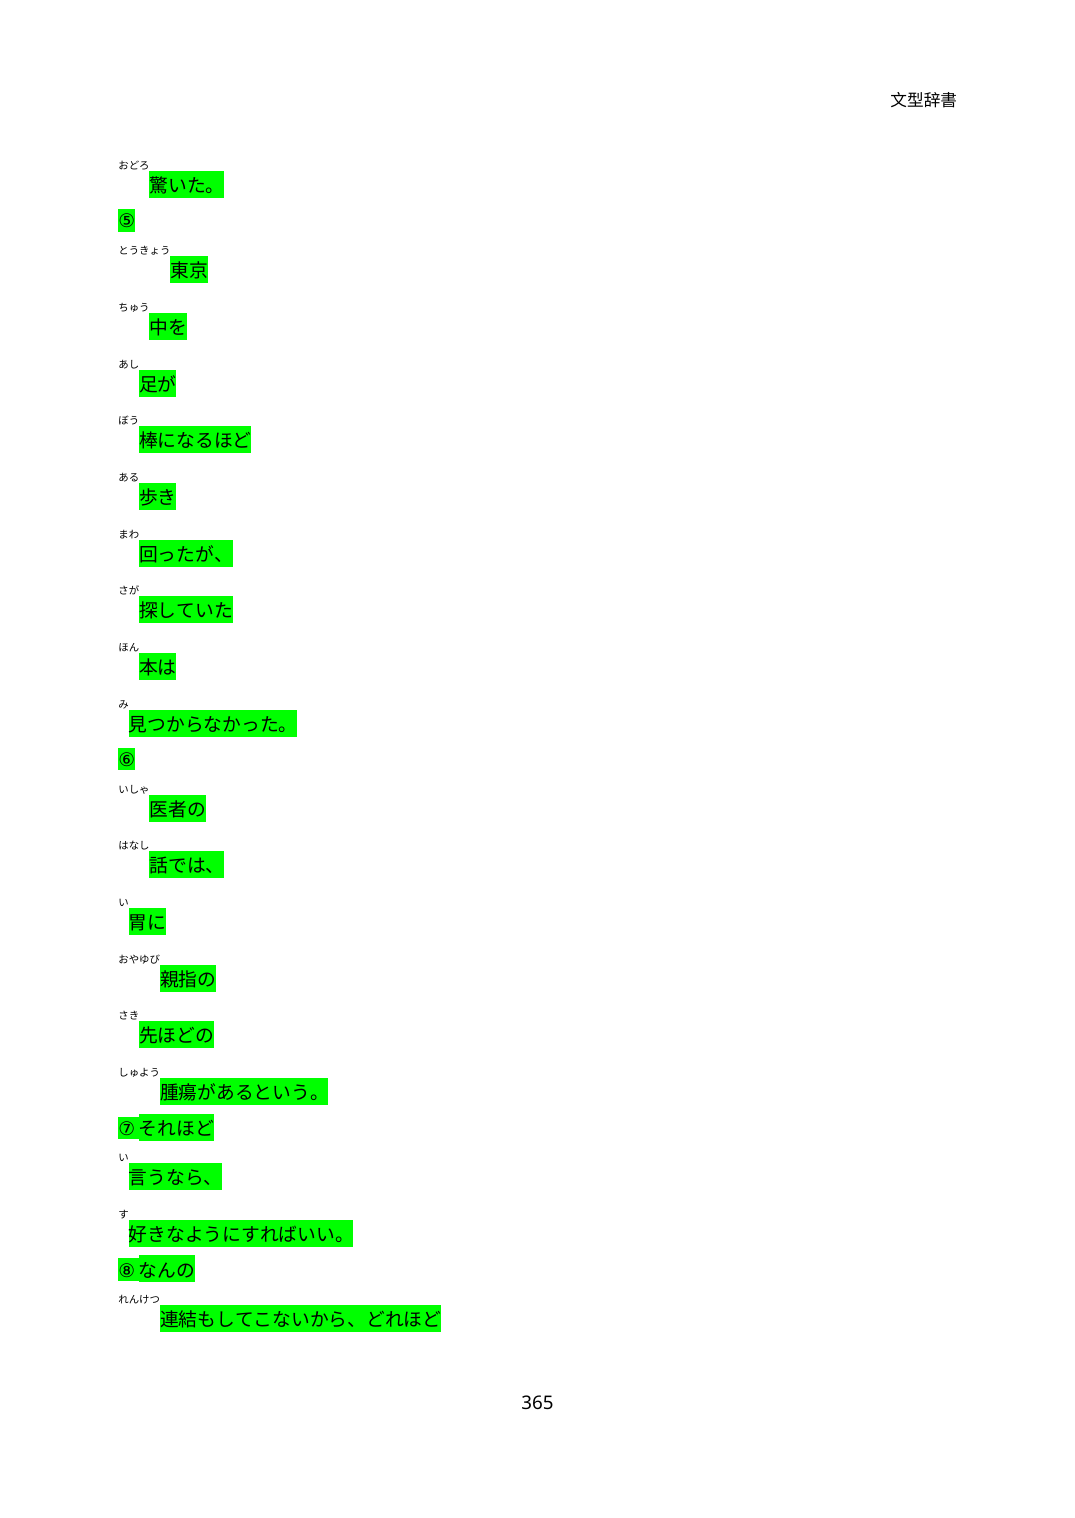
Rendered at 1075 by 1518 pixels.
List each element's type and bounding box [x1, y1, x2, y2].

text [118, 150, 957, 1340]
